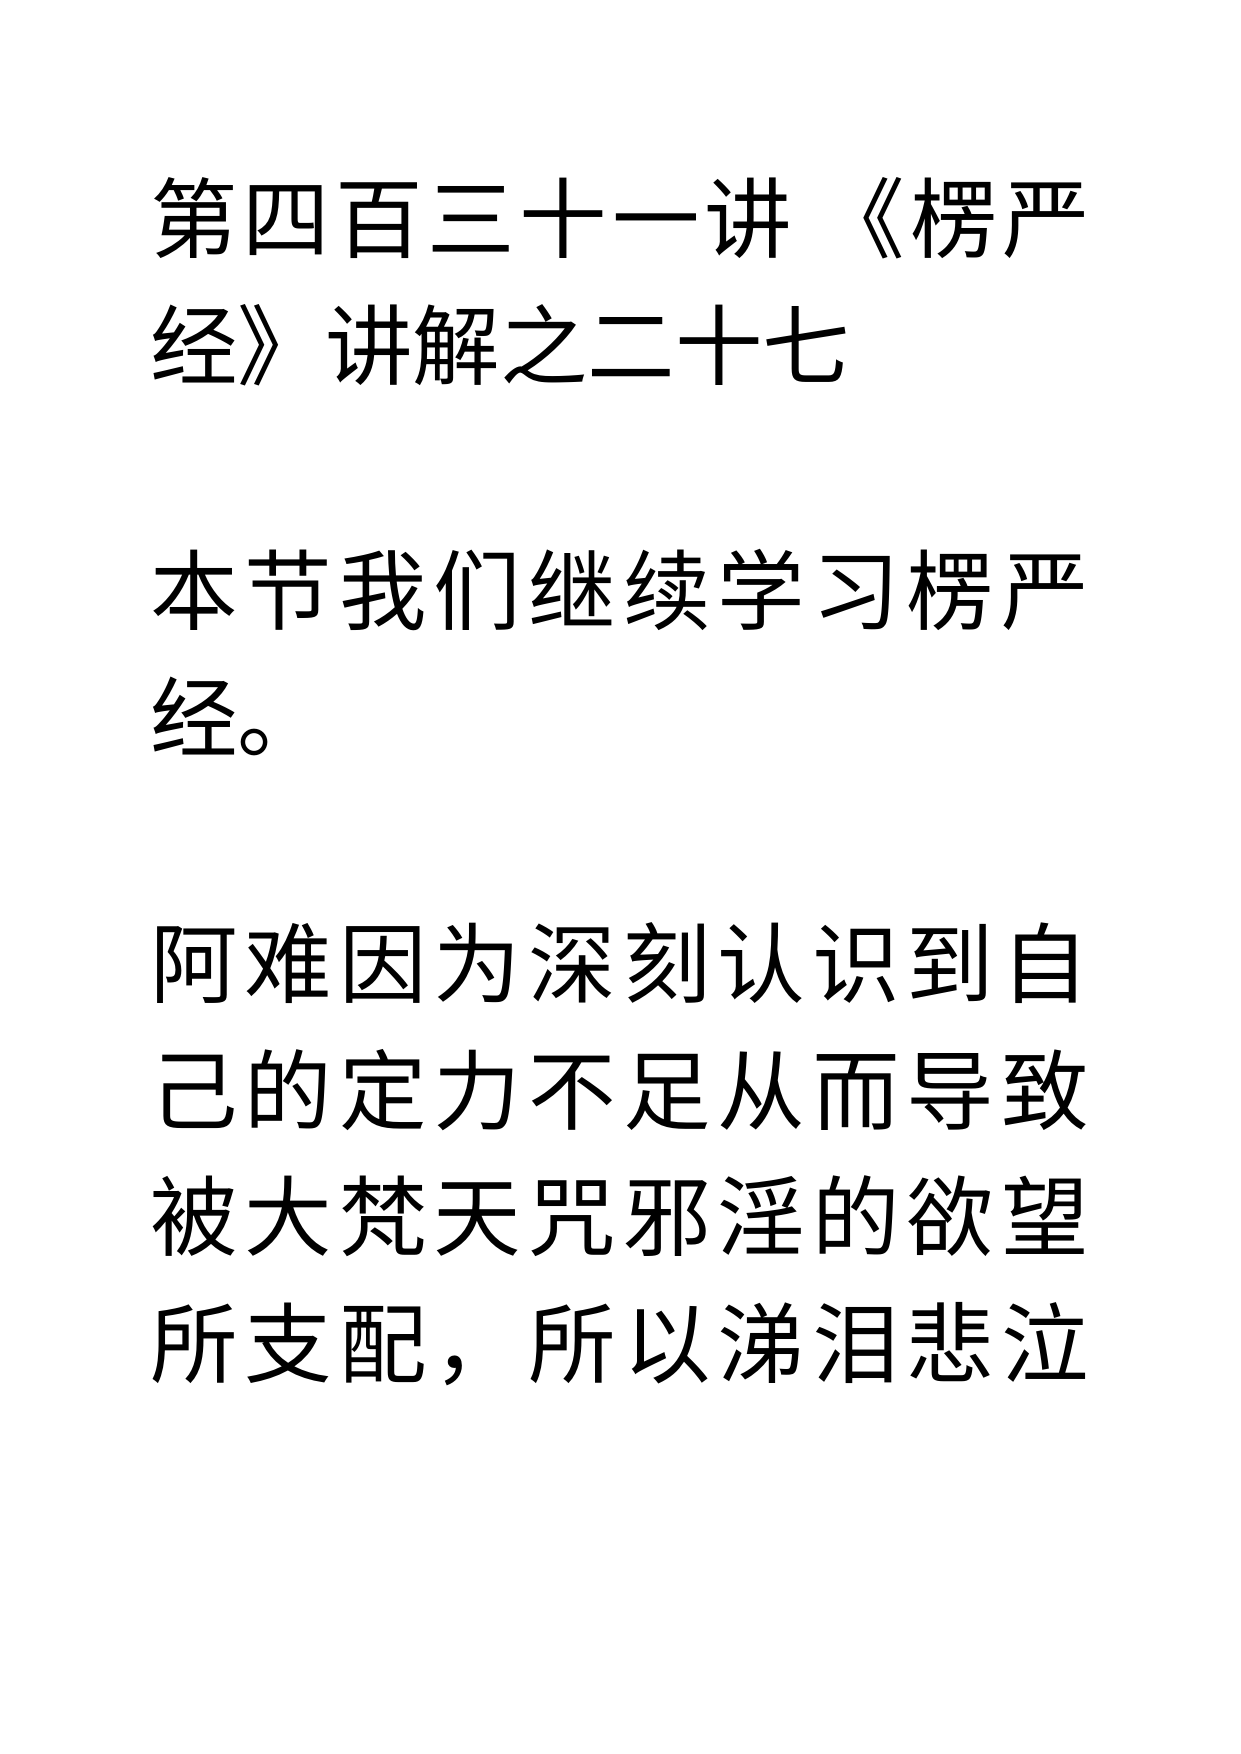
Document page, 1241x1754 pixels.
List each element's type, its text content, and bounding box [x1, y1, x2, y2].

text 本节我们继续学习楞严经。 [150, 522, 1090, 776]
text 第四百三十一讲 《楞严经》讲解之二十七 [150, 150, 1090, 403]
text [150, 895, 1090, 1402]
